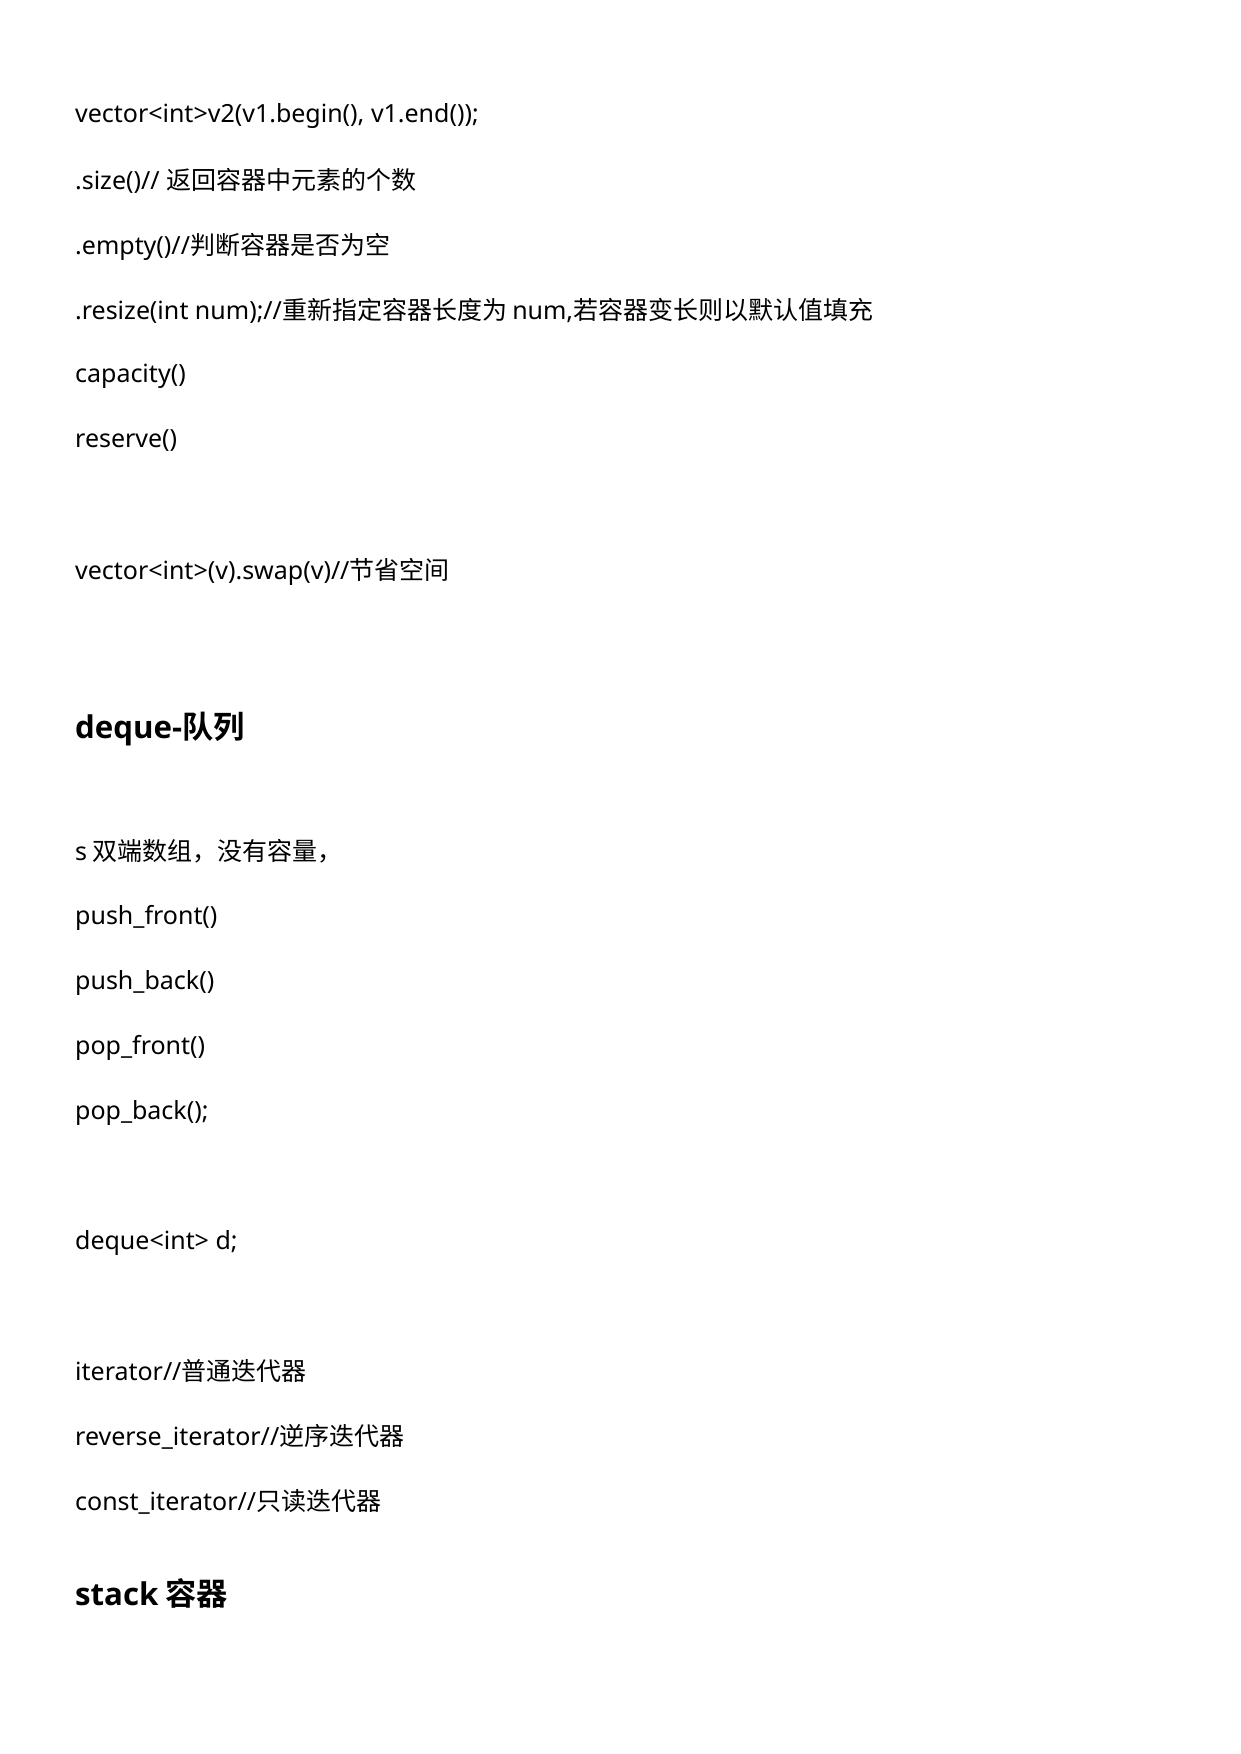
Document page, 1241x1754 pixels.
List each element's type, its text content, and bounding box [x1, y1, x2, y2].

text vector<int>(v).swap(v)//节省空间 [75, 536, 1165, 601]
text iterator//普通迭代器 [75, 1337, 1165, 1402]
text push_front() [75, 882, 1165, 947]
text reserve() [75, 406, 1165, 471]
text .size()// 返回容器中元素的个数 [75, 146, 1165, 211]
text deque<int> d; [75, 1207, 1165, 1272]
subtitle stack容器 [75, 1559, 1165, 1624]
text reverse_iterator//逆序迭代器 [75, 1402, 1165, 1467]
text s双端数组，没有容量， [75, 817, 1165, 882]
subtitle deque-队列 [75, 693, 1165, 758]
text pop_back(); [75, 1077, 1165, 1142]
text pop_front() [75, 1012, 1165, 1077]
text .resize(int num);//重新指定容器长度为num,若容器变长则以默认值填充 [75, 276, 1165, 341]
text vector<int>v2(v1.begin(), v1.end()); [75, 81, 1165, 146]
text capacity() [75, 341, 1165, 406]
text .empty()//判断容器是否为空 [75, 211, 1165, 276]
text push_back() [75, 947, 1165, 1012]
text const_iterator//只读迭代器 [75, 1467, 1165, 1532]
